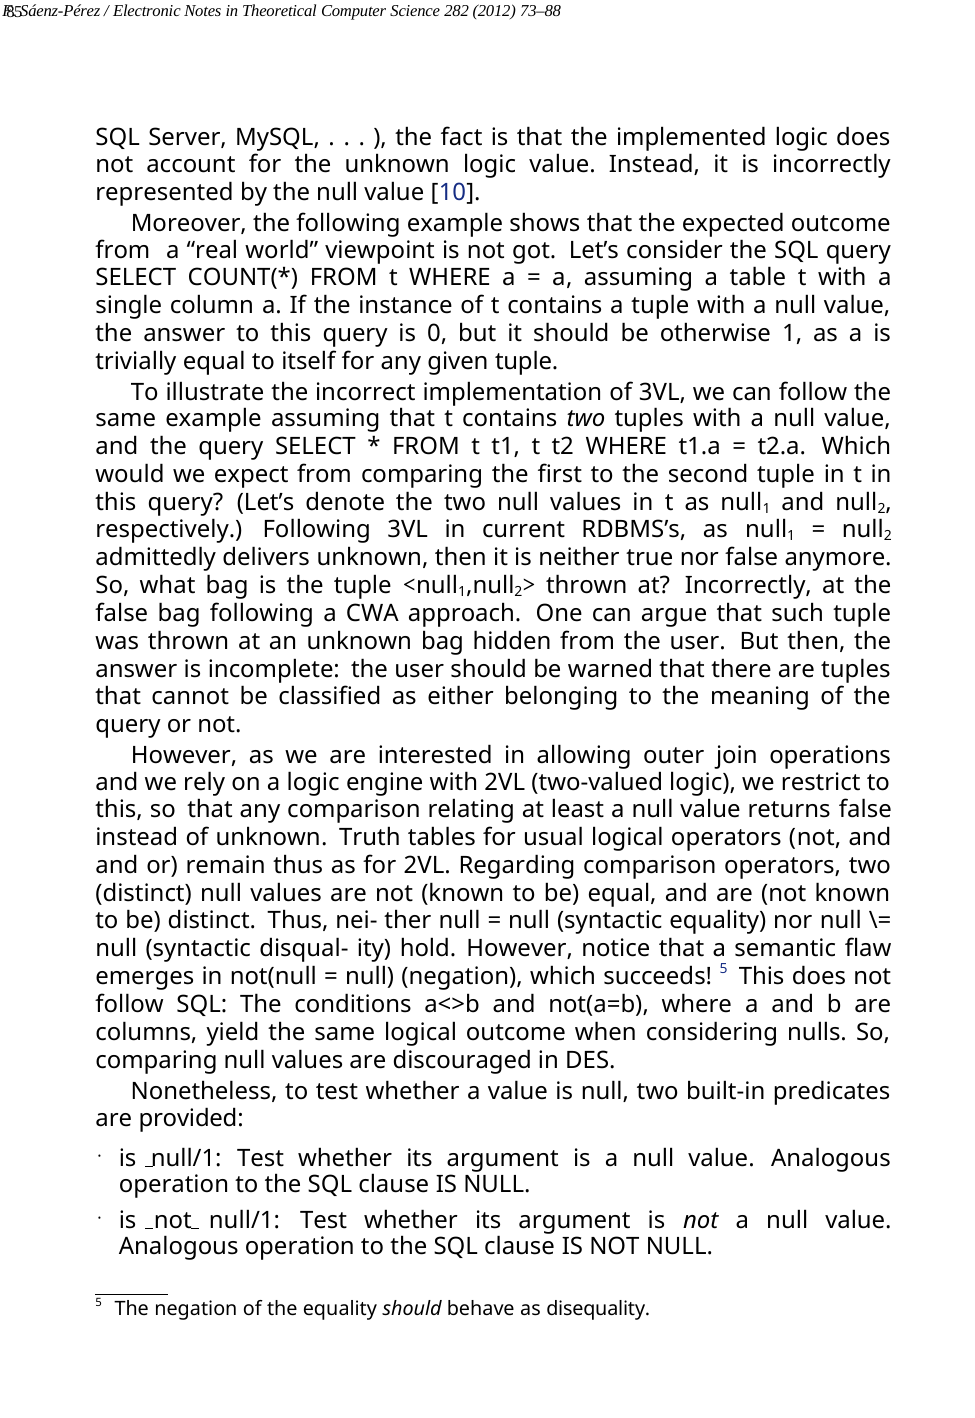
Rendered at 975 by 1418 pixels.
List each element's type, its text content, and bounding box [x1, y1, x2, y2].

list is not null/1: Test whether its argument is not a null value. Analogous operation to the SQL clause IS NOT NULL. [97, 1206, 891, 1262]
text However, as we are interested in allowing outer join operations and we rely on a logic engine with 2VL (two-valued logic), we restrict to this, so that any comparison relating at least a null value returns false instead of unknown. Truth tables for usual logical operators (not, and and or) remain thus as for 2VL. Regarding comparison operators, two (distinct) null values are not (known to be) equal, and are (not known to be) distinct. Thus, nei- ther null = null (syntactic equality) nor null \= null (syntactic disqual- ity) hold. However, notice that a semantic flaw emerges in not(null = null) (negation), which succeeds! 5 This does not follow SQL: The conditions a<>b and not(a=b), where a and b are columns, yield the same logical outcome when considering nulls. So, comparing null values are discouraged in DES. [95, 741, 891, 1075]
text To illustrate the incorrect implementation of 3VL, we can follow the same example assuming that t contains two tuples with a null value, and the query SELECT * FROM t t1, t t2 WHERE t1.a = t2.a. Which would we expect from comparing the first to the second tuple in t in this query? (Let’s denote the two null values in t as null1 and null2, respectively.) Following 3VL in current RDBMS’s, as null1 = null2 admittedly delivers unknown, then it is neither true nor false anymore. So, what bag is the tuple <null1,null2> thrown at? Incorrectly, at the false bag following a CWA approach. One can argue that such tuple was thrown at an unknown bag hidden from the user. But then, the answer is incomplete: the user should be warned that there are tuples that cannot be classified as either belonging to the meaning of the query or not. [95, 378, 892, 739]
text Nonetheless, to test whether a value is null, two built-in predicates are provided: [95, 1077, 891, 1133]
text Moreover, the following example shows that the expected outcome from a “real world” viewpoint is not got. Let’s consider the SQL query SELECT COUNT(*) FROM t WHERE a = a, assuming a table t with a single column a. If the instance of t contains a tuple with a null value, the answer to this query is 0, but it should be otherwise 1, as a is trivially equal to itself for any given tuple. [95, 209, 891, 376]
list is null/1: Test whether its argument is a null value. Analogous operation to the SQL clause IS NULL. [97, 1144, 891, 1199]
text 5 The negation of the equality should behave as disequality. [95, 1291, 904, 1322]
text SQL Server, MySQL, . . . ), the fact is that the implemented logic does not account for the unknown logic value. Instead, it is incorrectly represented by the null value [10]. [95, 123, 892, 207]
